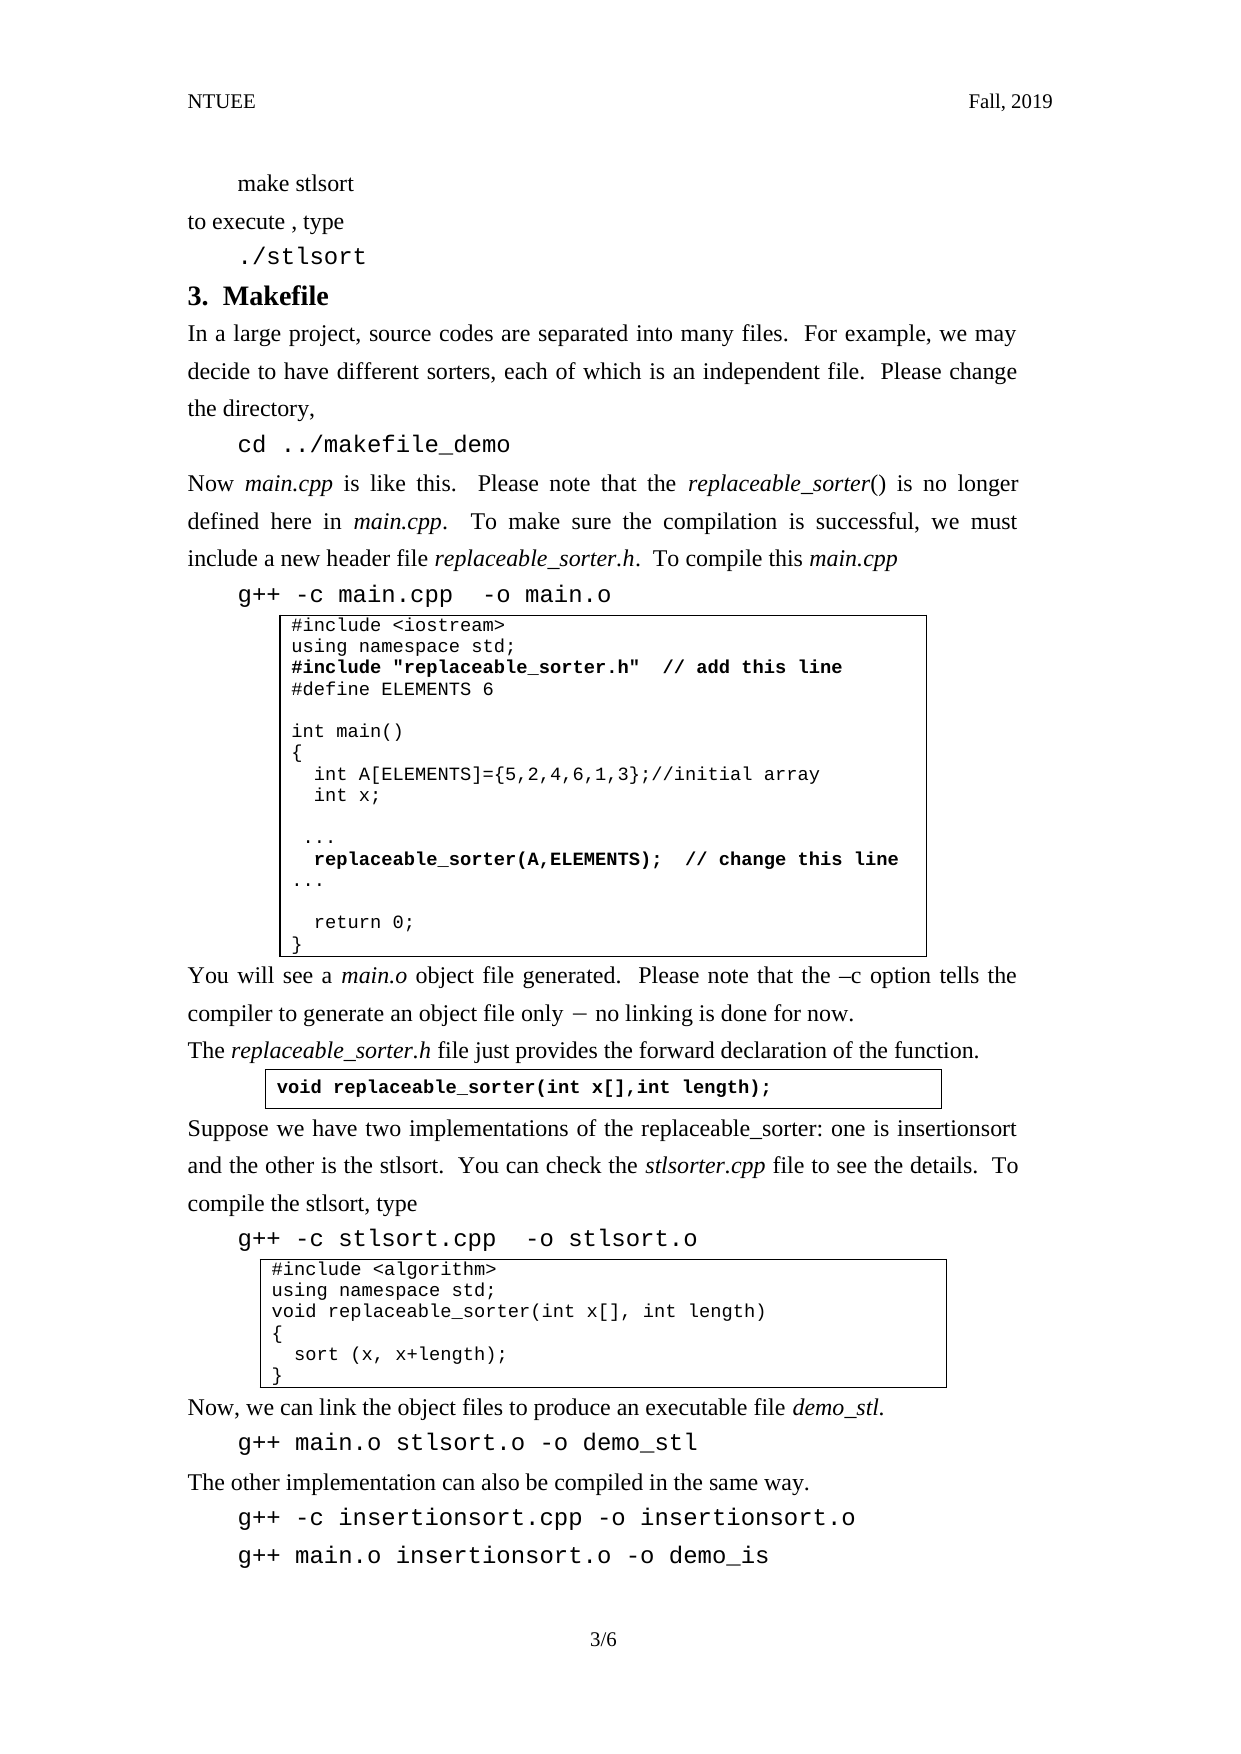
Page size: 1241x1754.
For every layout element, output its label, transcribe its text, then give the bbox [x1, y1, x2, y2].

text Now main.cpp is like this. Please note that the replaceable_sorter() is no longer defined here in main.cpp. To make sure the compilation is successful, we must include a new header file replaceable_sorter.h. To compile this main.cpp [187, 464, 1019, 577]
text cd ../makefile_demo [187, 427, 1019, 464]
text g++ main.o stlsort.o -o demo_stl [187, 1426, 1019, 1463]
text Now, we can link the object files to produce an executable file demo_stl. [187, 1388, 1019, 1426]
text 3. Makefile [187, 277, 1019, 314]
text g++ -c main.cpp -o main.o [187, 577, 1019, 614]
text g++ main.o insertionsort.o -o demo_is [187, 1538, 1019, 1576]
text make stlsort [187, 164, 1019, 202]
text g++ -c stlsort.cpp -o stlsort.o [187, 1221, 1019, 1259]
text The replaceable_sorter.h file just provides the forward declaration of the function. [187, 1032, 1019, 1069]
text to execute , type [187, 202, 1019, 239]
table_header #include <iostream> using namespace std; #include "replaceable_sorter.h" // add this line #define ELEMENTS 6 int main() { int A[ELEMENTS]={5,2,4,6,1,3};//initial array int x; ... replaceable_sorter(A,ELEMENTS); // change this line ... return 0; } [281, 616, 926, 956]
text The other implementation can also be compiled in the same way. [187, 1463, 1019, 1501]
text You will see a main.o object file generated. Please note that the –c option tells the compiler to generate an object file only no linking is done for now. [187, 957, 1019, 1032]
text g++ -c insertionsort.cpp -o insertionsort.o [187, 1501, 1019, 1538]
text ./stlsort [187, 239, 1019, 277]
table_header void replaceable_sorter(int x[],int length); [266, 1070, 941, 1108]
text In a large project, source codes are separated into many files. For example, we may decide to have different sorters, each of which is an independent file. Please change the directory, [187, 314, 1019, 427]
table_header #include <algorithm> using namespace std; void replaceable_sorter(int x[], int length) { sort (x, x+length); } [261, 1260, 946, 1387]
text Suppose we have two implementations of the replaceable_sorter: one is insertionsort and the other is the stlsort. You can check the stlsorter.cpp file to see the details. To compile the stlsort, type [187, 1109, 1019, 1221]
